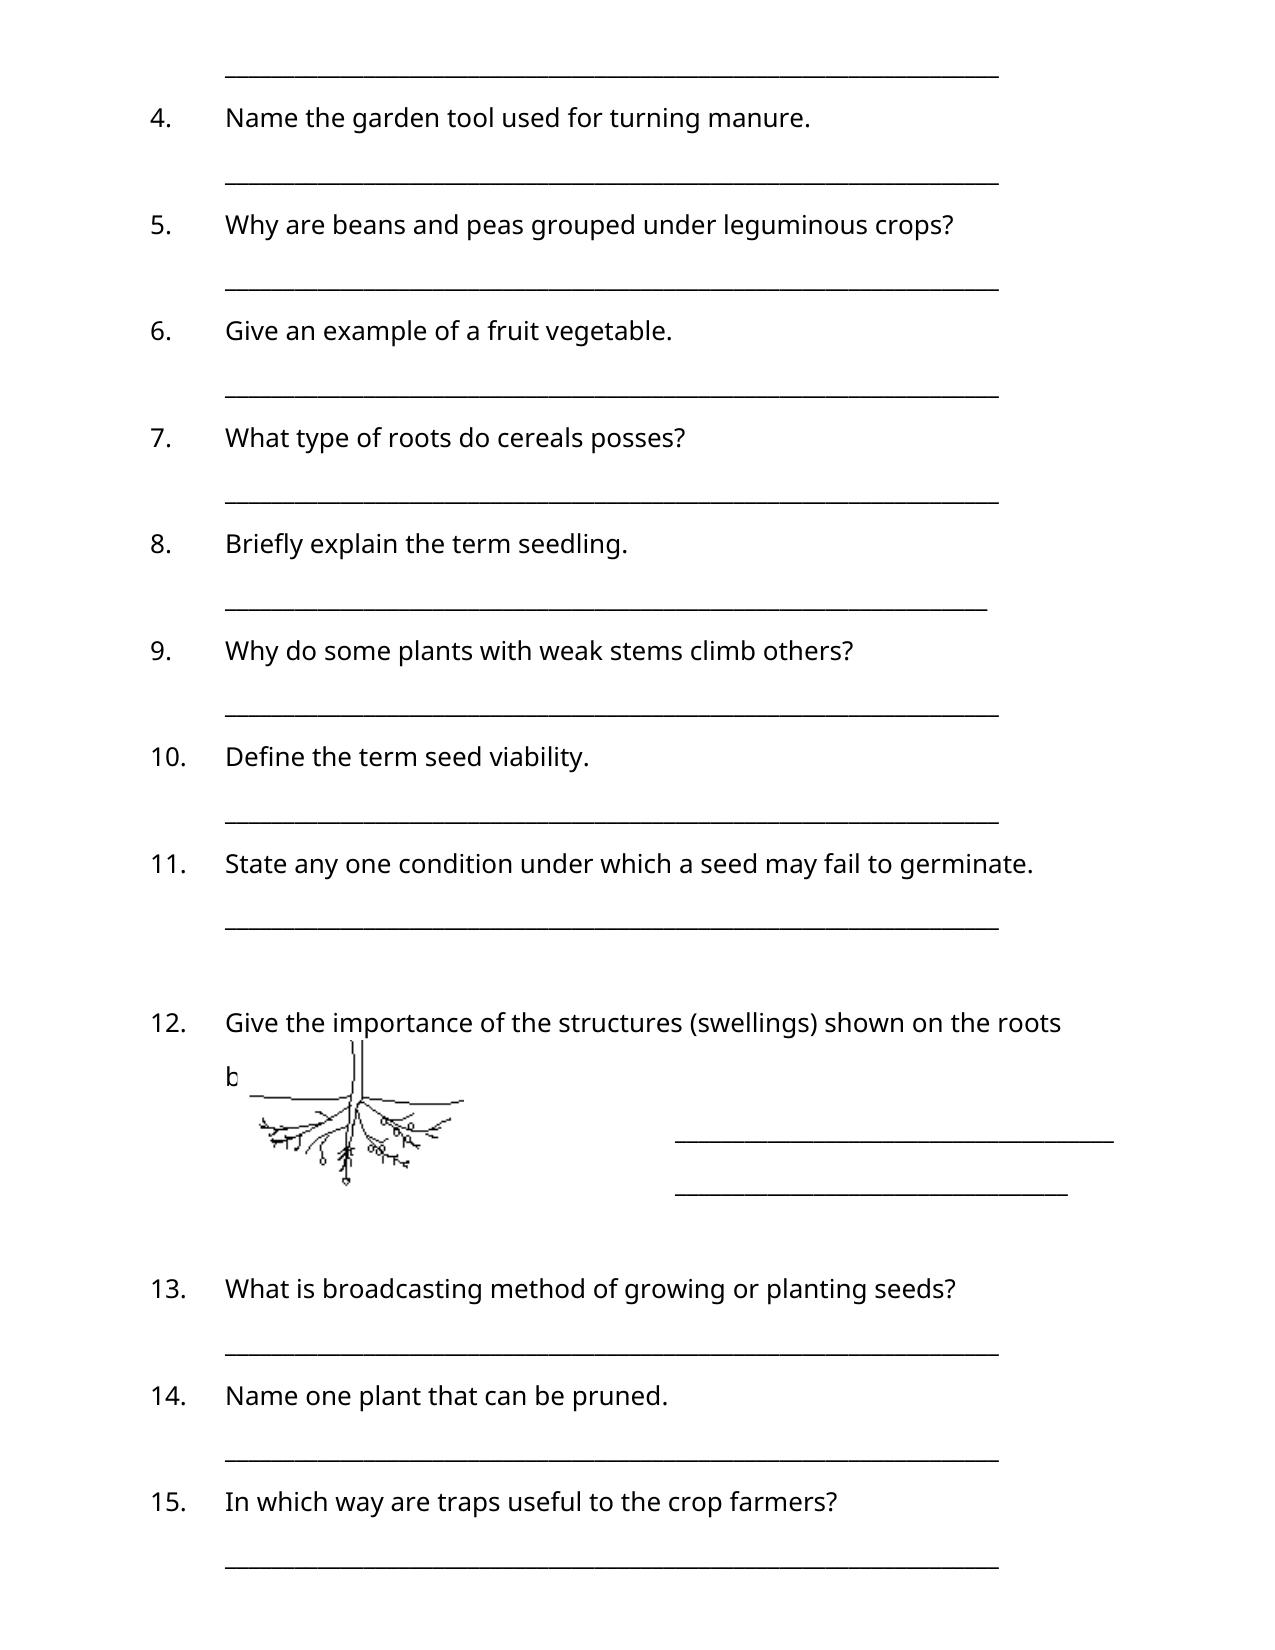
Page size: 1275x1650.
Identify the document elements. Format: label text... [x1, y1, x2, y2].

list Briefly explain the term seedling. __________________________________________________________________ [150, 526, 1125, 615]
list In which way are traps useful to the crop farmers? ___________________________________________________________________ [150, 1484, 1125, 1573]
list State any one condition under which a seed may fail to germinate. ___________________________________________________________________ [150, 845, 1125, 934]
list Why do some plants with weak stems climb others? ___________________________________________________________________ [150, 632, 1125, 721]
list Give an example of a fruit vegetable. ___________________________________________________________________ [150, 313, 1125, 402]
list Give the importance of the structures (swellings) shown on the roots below. [150, 1005, 1125, 1094]
text ________________________________________________________________________ [675, 1111, 1125, 1200]
list Name the garden tool used for turning manure. ___________________________________________________________________ [150, 100, 1125, 189]
list Name one plant that can be pruned. ___________________________________________________________________ [150, 1378, 1125, 1466]
text ___________________________________________________________________ [150, 47, 1125, 82]
list Define the term seed viability. ___________________________________________________________________ [150, 739, 1125, 828]
list What type of roots do cereals posses? ___________________________________________________________________ [150, 419, 1125, 508]
list What is broadcasting method of growing or planting seeds? ___________________________________________________________________ [150, 1271, 1125, 1360]
picture [237, 1040, 464, 1191]
list Why are beans and peas grouped under leguminous crops? ___________________________________________________________________ [150, 207, 1125, 295]
